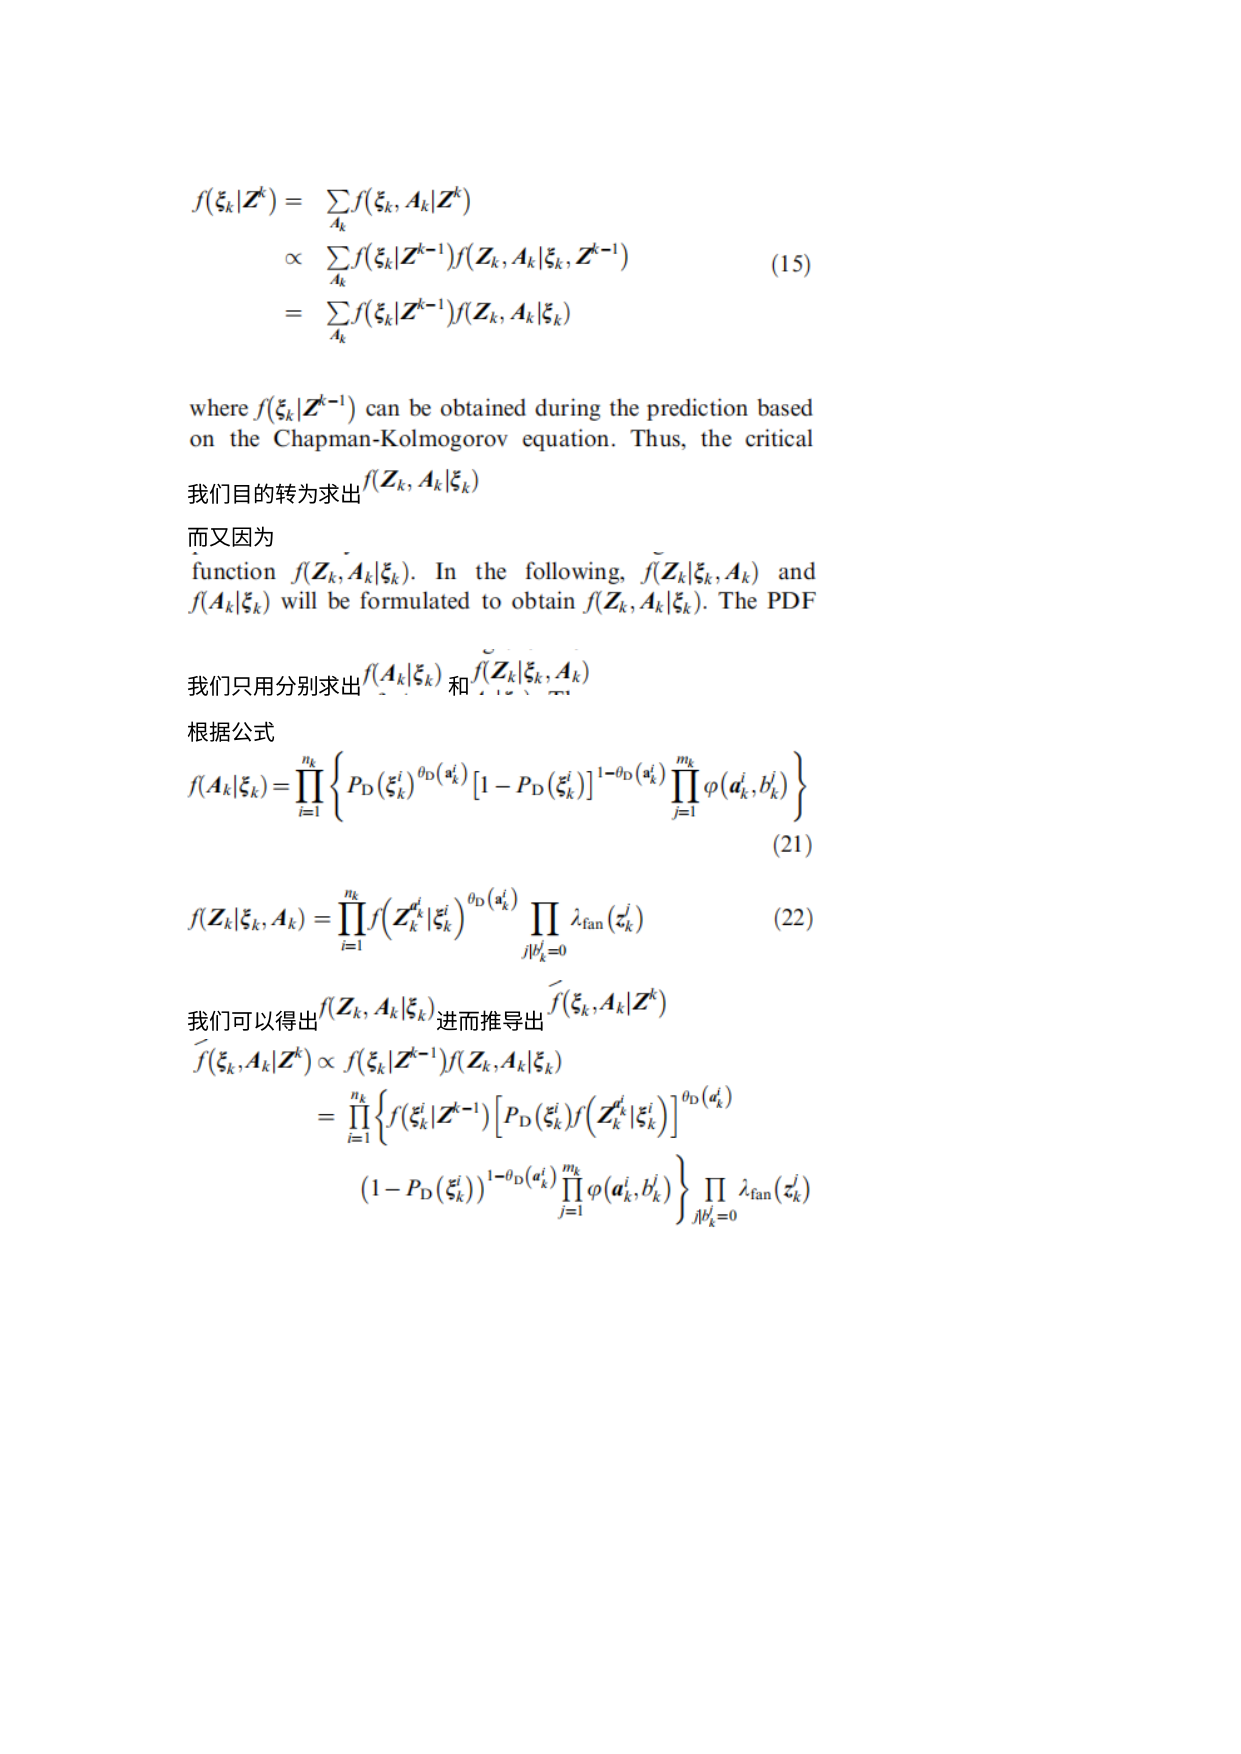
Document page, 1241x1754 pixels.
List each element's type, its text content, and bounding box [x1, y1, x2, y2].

text 我们目的转为求出 [187, 454, 1053, 519]
picture [362, 654, 449, 695]
picture [545, 974, 672, 1030]
picture [187, 1039, 822, 1237]
picture [187, 747, 822, 867]
picture [187, 162, 828, 362]
text 根据公式 [187, 714, 1053, 747]
picture [187, 552, 830, 619]
text 我们只用分别求出和 [187, 649, 1053, 714]
text 我们可以得出进而推导出 [187, 974, 1053, 1039]
picture [187, 389, 822, 502]
picture [187, 877, 828, 972]
picture [318, 982, 437, 1030]
picture [470, 649, 594, 695]
text 而又因为 [187, 519, 1053, 552]
